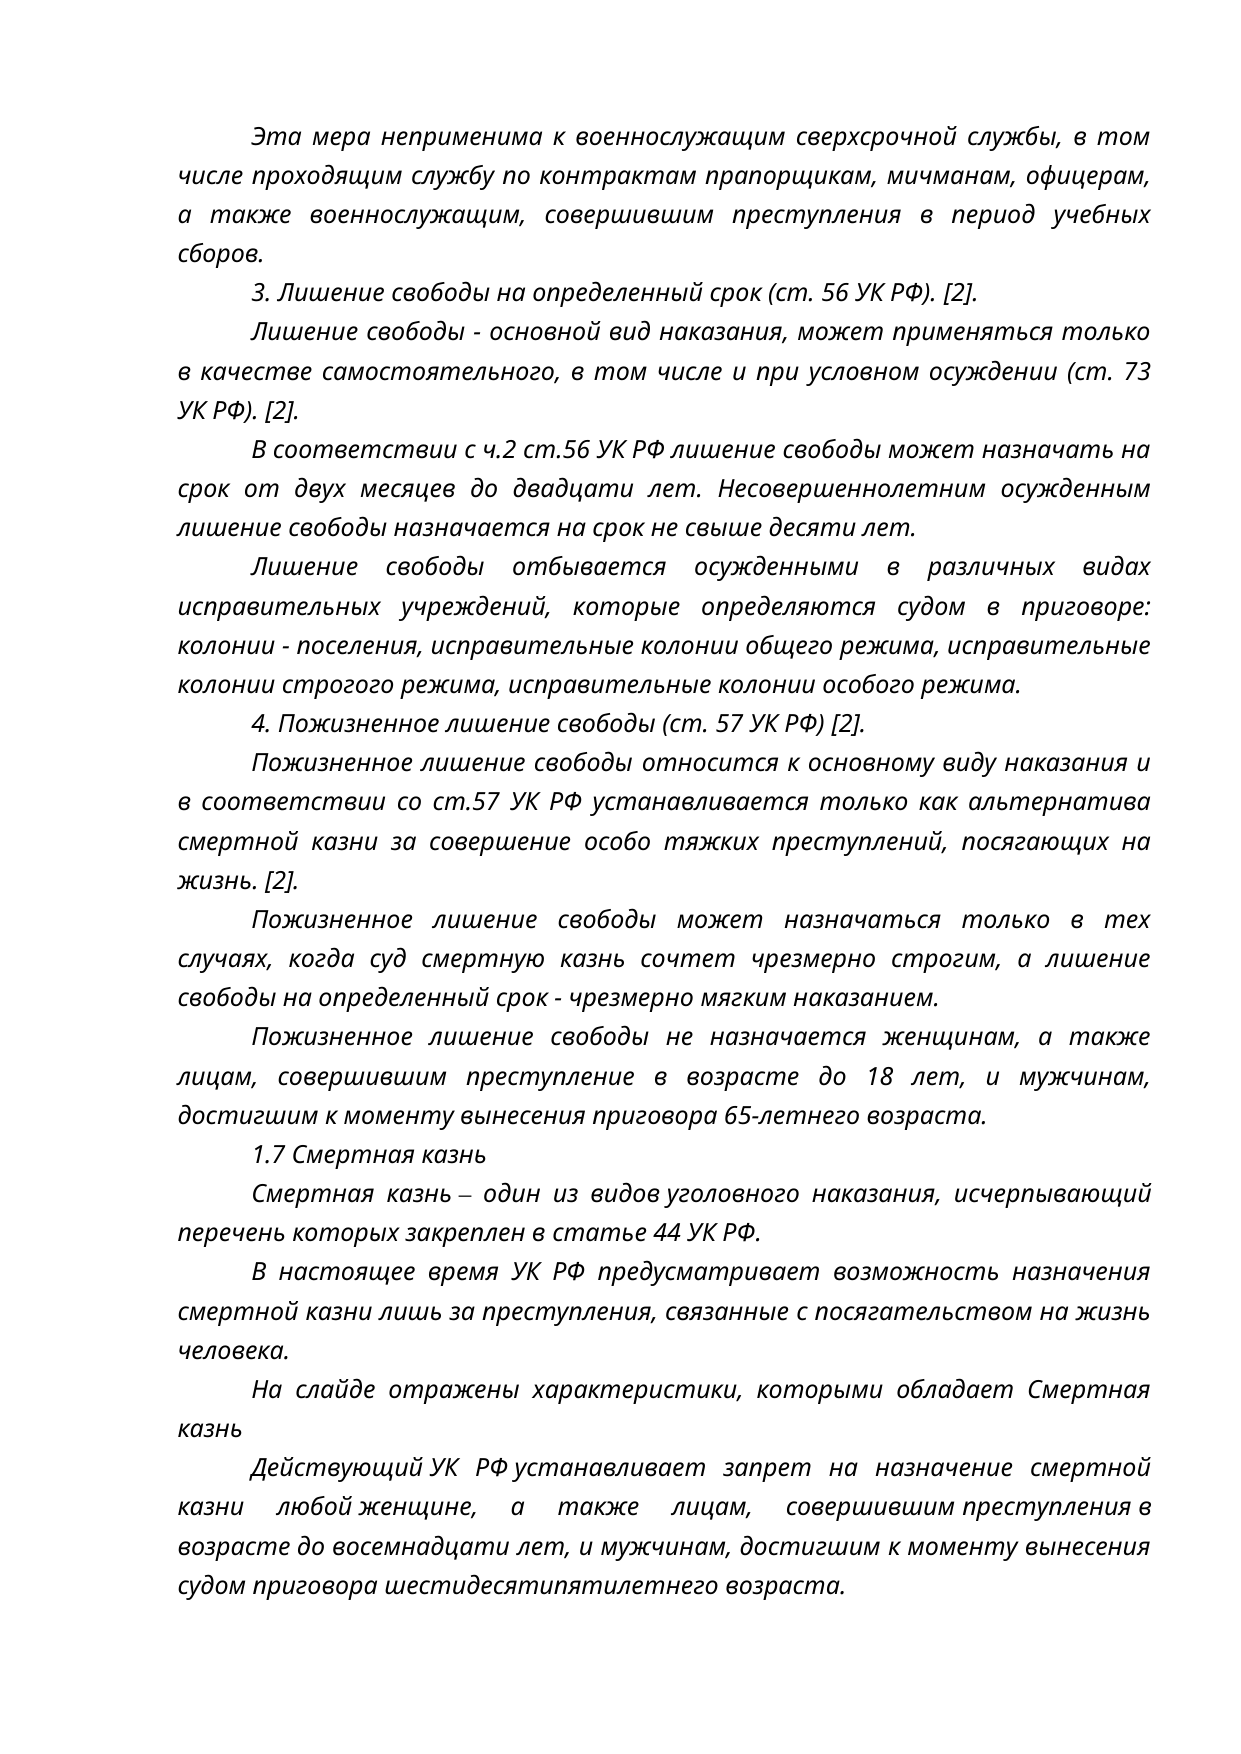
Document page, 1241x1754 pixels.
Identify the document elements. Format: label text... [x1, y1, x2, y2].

text Смертная казнь – один из видов уголовного наказания, исчерпывающий перечень которых закреплен в статье 44 УК РФ. [177, 1176, 1152, 1249]
text На слайде отражены характеристики, которыми обладает Смертная казнь [177, 1371, 1152, 1445]
text В настоящее время УК РФ предусматривает возможность назначения смертной казни лишь за преступления, связанные с посягательством на жизнь человека. [177, 1254, 1152, 1366]
text 1.7 Смертная казнь [177, 1136, 1152, 1171]
text Пожизненное лишение свободы относится к основному виду наказания и в соответствии со ст.57 УК РФ устанавливается только как альтернатива смертной казни за совершение особо тяжких преступлений, посягающих на жизнь. [2]. [177, 745, 1152, 896]
text 4. Пожизненное лишение свободы (ст. 57 УК РФ) [2]. [177, 706, 1152, 740]
text Действующий УК РФ устанавливает запрет на назначение смертной казни любой женщине, а также лицам, совершившим преступления в возрасте до восемнадцати лет, и мужчинам, достигшим к моменту вынесения судом приговора шестидесятипятилетнего возраста. [177, 1450, 1152, 1601]
text Пожизненное лишение свободы может назначаться только в тех случаях, когда суд смертную казнь сочтет чрезмерно строгим, а лишение свободы на определенный срок - чрезмерно мягким наказанием. [177, 901, 1152, 1014]
text Эта мера неприменима к военнослужащим сверхсрочной службы, в том числе проходящим службу по контрактам прапорщикам, мичманам, офицерам, а также военнослужащим, совершившим преступления в период учебных сборов. [177, 118, 1152, 270]
text Пожизненное лишение свободы не назначается женщинам, а также лицам, совершившим преступление в возрасте до 18 лет, и мужчинам, достигшим к моменту вынесения приговора 65-летнего возраста. [177, 1019, 1152, 1131]
text В соответствии с ч.2 ст.56 УК РФ лишение свободы может назначать на срок от двух месяцев до двадцати лет. Несовершеннолетним осужденным лишение свободы назначается на срок не свыше десяти лет. [177, 431, 1152, 544]
text Лишение свободы отбывается осужденными в различных видах исправительных учреждений, которые определяются судом в приговоре: колонии - поселения, исправительные колонии общего режима, исправительные колонии строгого режима, исправительные колонии особого режима. [177, 549, 1152, 701]
text 3. Лишение свободы на определенный срок (ст. 56 УК РФ). [2]. [177, 275, 1152, 309]
text Лишение свободы - основной вид наказания, может применяться только в качестве самостоятельного, в том числе и при условном осуждении (ст. 73 УК РФ). [2]. [177, 314, 1152, 426]
